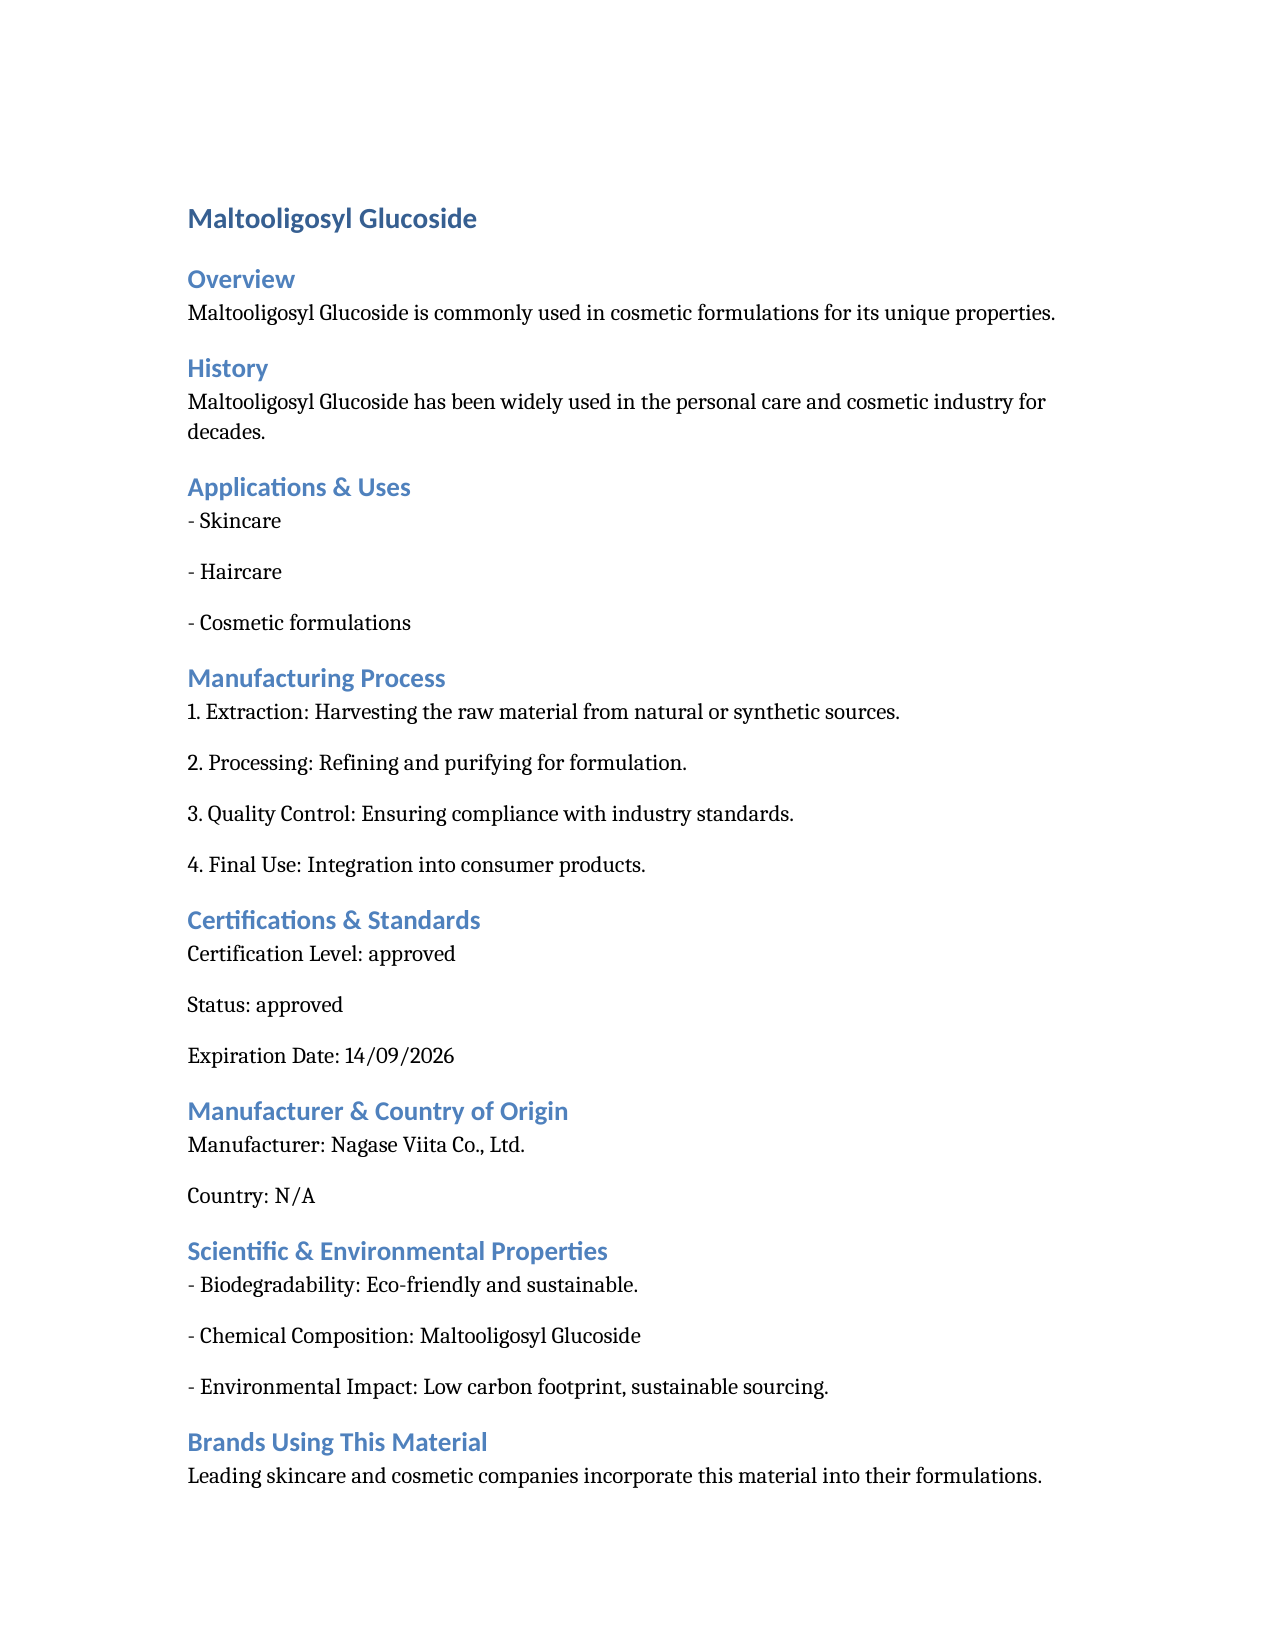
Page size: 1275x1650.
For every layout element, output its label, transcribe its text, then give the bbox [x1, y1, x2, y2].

text - Cosmetic formulations [187, 610, 1087, 636]
subtitle Certifications & Standards [187, 903, 1087, 936]
text 3. Quality Control: Ensuring compliance with industry standards. [187, 801, 1087, 827]
text Manufacturer: Nagase Viita Co., Ltd. [187, 1132, 1087, 1158]
subtitle Brands Using This Material [187, 1425, 1087, 1458]
subtitle Manufacturing Process [187, 661, 1087, 694]
text Expiration Date: 14/09/2026 [187, 1043, 1087, 1069]
text Leading skincare and cosmetic companies incorporate this material into their formulations. [187, 1463, 1087, 1489]
text Certification Level: approved [187, 941, 1087, 967]
text Maltooligosyl Glucoside has been widely used in the personal care and cosmetic industry for decades. [187, 389, 1087, 445]
text - Chemical Composition: Maltooligosyl Glucoside [187, 1323, 1087, 1349]
text - Skincare [187, 508, 1087, 534]
text Status: approved [187, 992, 1087, 1018]
subtitle Overview [187, 262, 1087, 295]
text 2. Processing: Refining and purifying for formulation. [187, 750, 1087, 776]
text Maltooligosyl Glucoside is commonly used in cosmetic formulations for its unique properties. [187, 300, 1087, 326]
text - Biodegradability: Eco-friendly and sustainable. [187, 1272, 1087, 1298]
subtitle History [187, 351, 1087, 384]
subtitle Applications & Uses [187, 470, 1087, 503]
text - Haircare [187, 559, 1087, 585]
subtitle Manufacturer & Country of Origin [187, 1094, 1087, 1127]
text 1. Extraction: Harvesting the raw material from natural or synthetic sources. [187, 699, 1087, 725]
text - Environmental Impact: Low carbon footprint, sustainable sourcing. [187, 1374, 1087, 1400]
subtitle Maltooligosyl Glucoside [187, 200, 1087, 236]
text Country: N/A [187, 1183, 1087, 1209]
subtitle Scientific & Environmental Properties [187, 1234, 1087, 1267]
text 4. Final Use: Integration into consumer products. [187, 852, 1087, 878]
